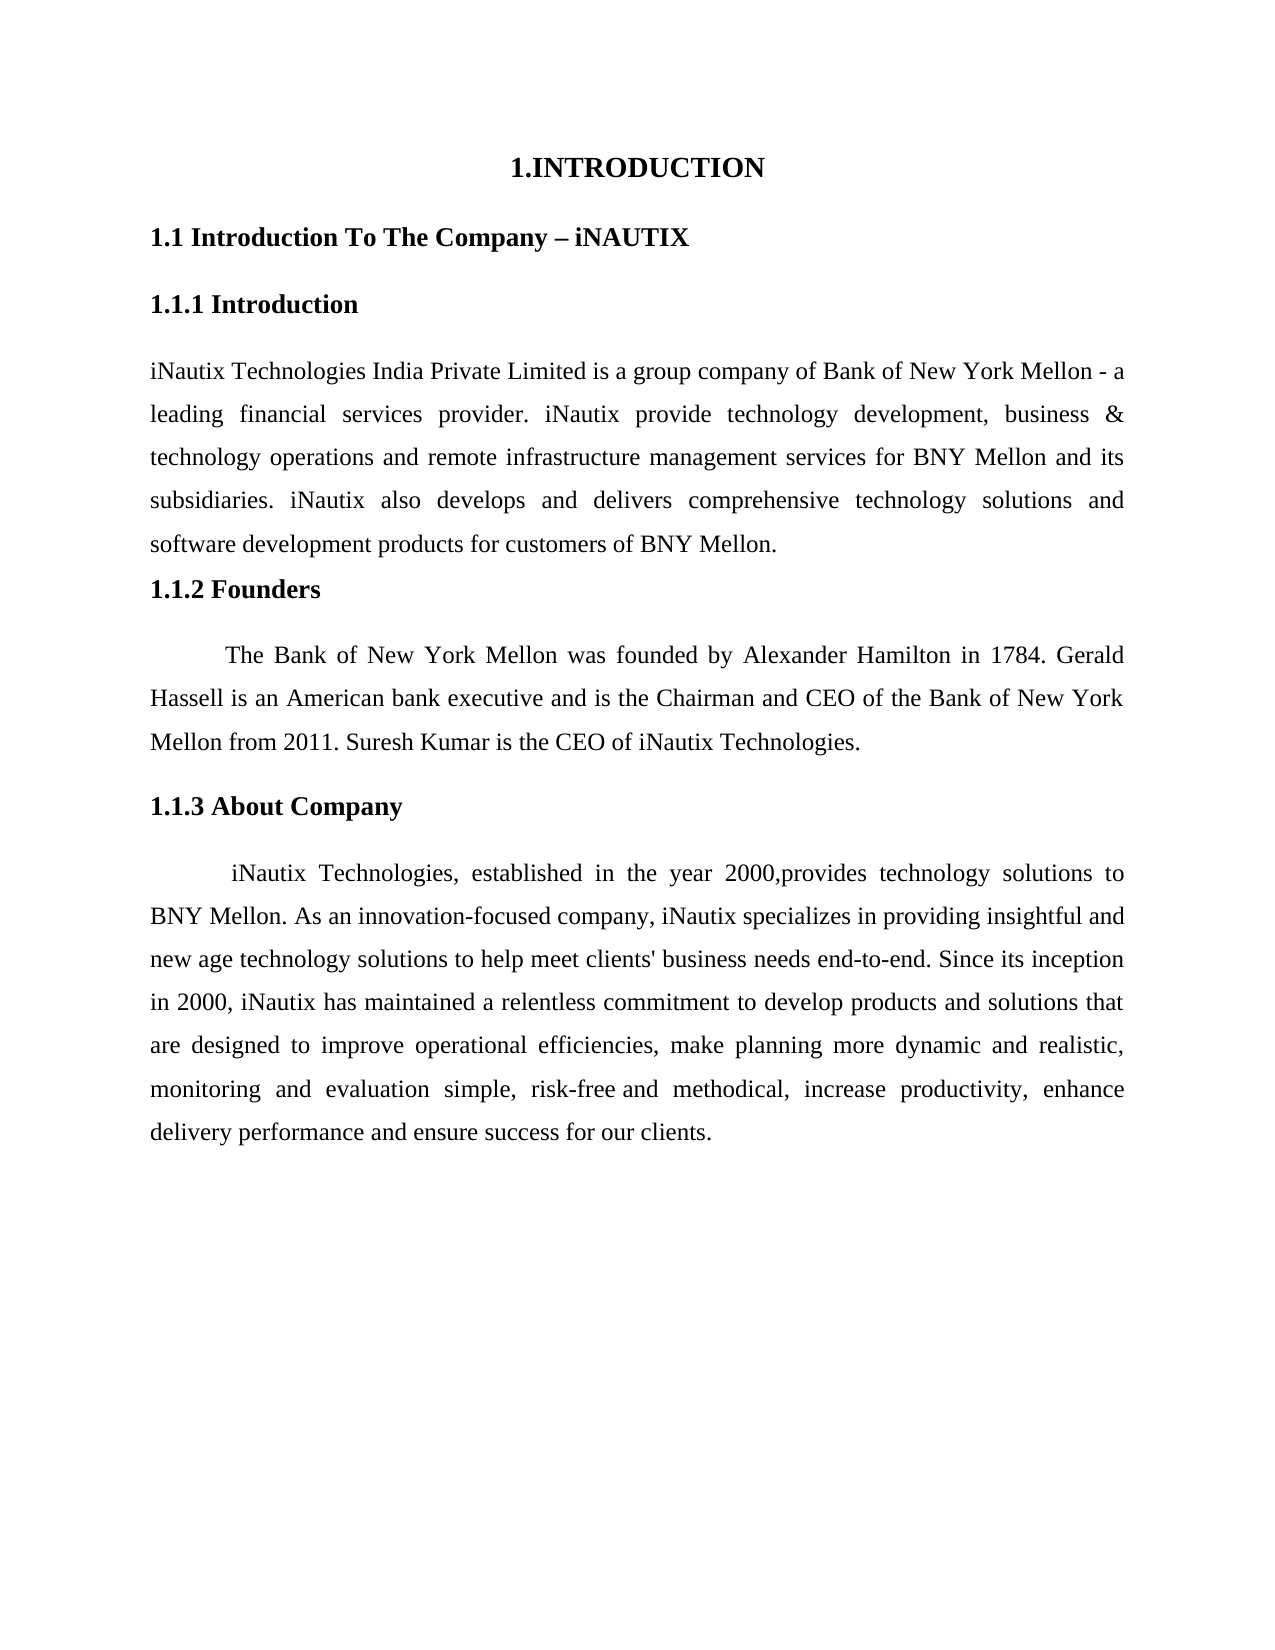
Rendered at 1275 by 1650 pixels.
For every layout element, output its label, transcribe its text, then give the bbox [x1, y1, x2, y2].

text 1.1.2 Founders [150, 573, 1125, 604]
text 1.1.1 Introduction [150, 289, 1125, 320]
text 1.1 Introduction To The Company – iNAUTIX [150, 221, 1125, 252]
text iNautix Technologies India Private Limited is a group company of Bank of New York Mellon - a leading financial services provider. iNautix provide technology development, business & technology operations and remote infrastructure management services for BNY Mellon and its subsidiaries. iNautix also develops and delivers comprehensive technology solutions and software development products for customers of BNY Mellon. [150, 356, 1125, 558]
text 1.INTRODUCTION [150, 150, 1125, 183]
text The Bank of New York Mellon was founded by Alexander Hamilton in 1784. Gerald Hassell is an American bank executive and is the Chairman and CEO of the Bank of New York Mellon from 2011. Suresh Kumar is the CEO of iNautix Technologies. [150, 640, 1125, 755]
text 1.1.3 About Company [150, 791, 1125, 822]
text iNautix Technologies, established in the year 2000,provides technology solutions to BNY Mellon. As an innovation-focused company, iNautix specializes in providing insightful and new age technology solutions to help meet clients' business needs end-to-end. Since its inception in 2000, iNautix has maintained a relentless commitment to develop products and solutions that are designed to improve operational efficiencies, make planning more dynamic and realistic, monitoring and evaluation simple, risk-free and methodical, increase productivity, enhance delivery performance and ensure success for our clients. [150, 858, 1125, 1146]
